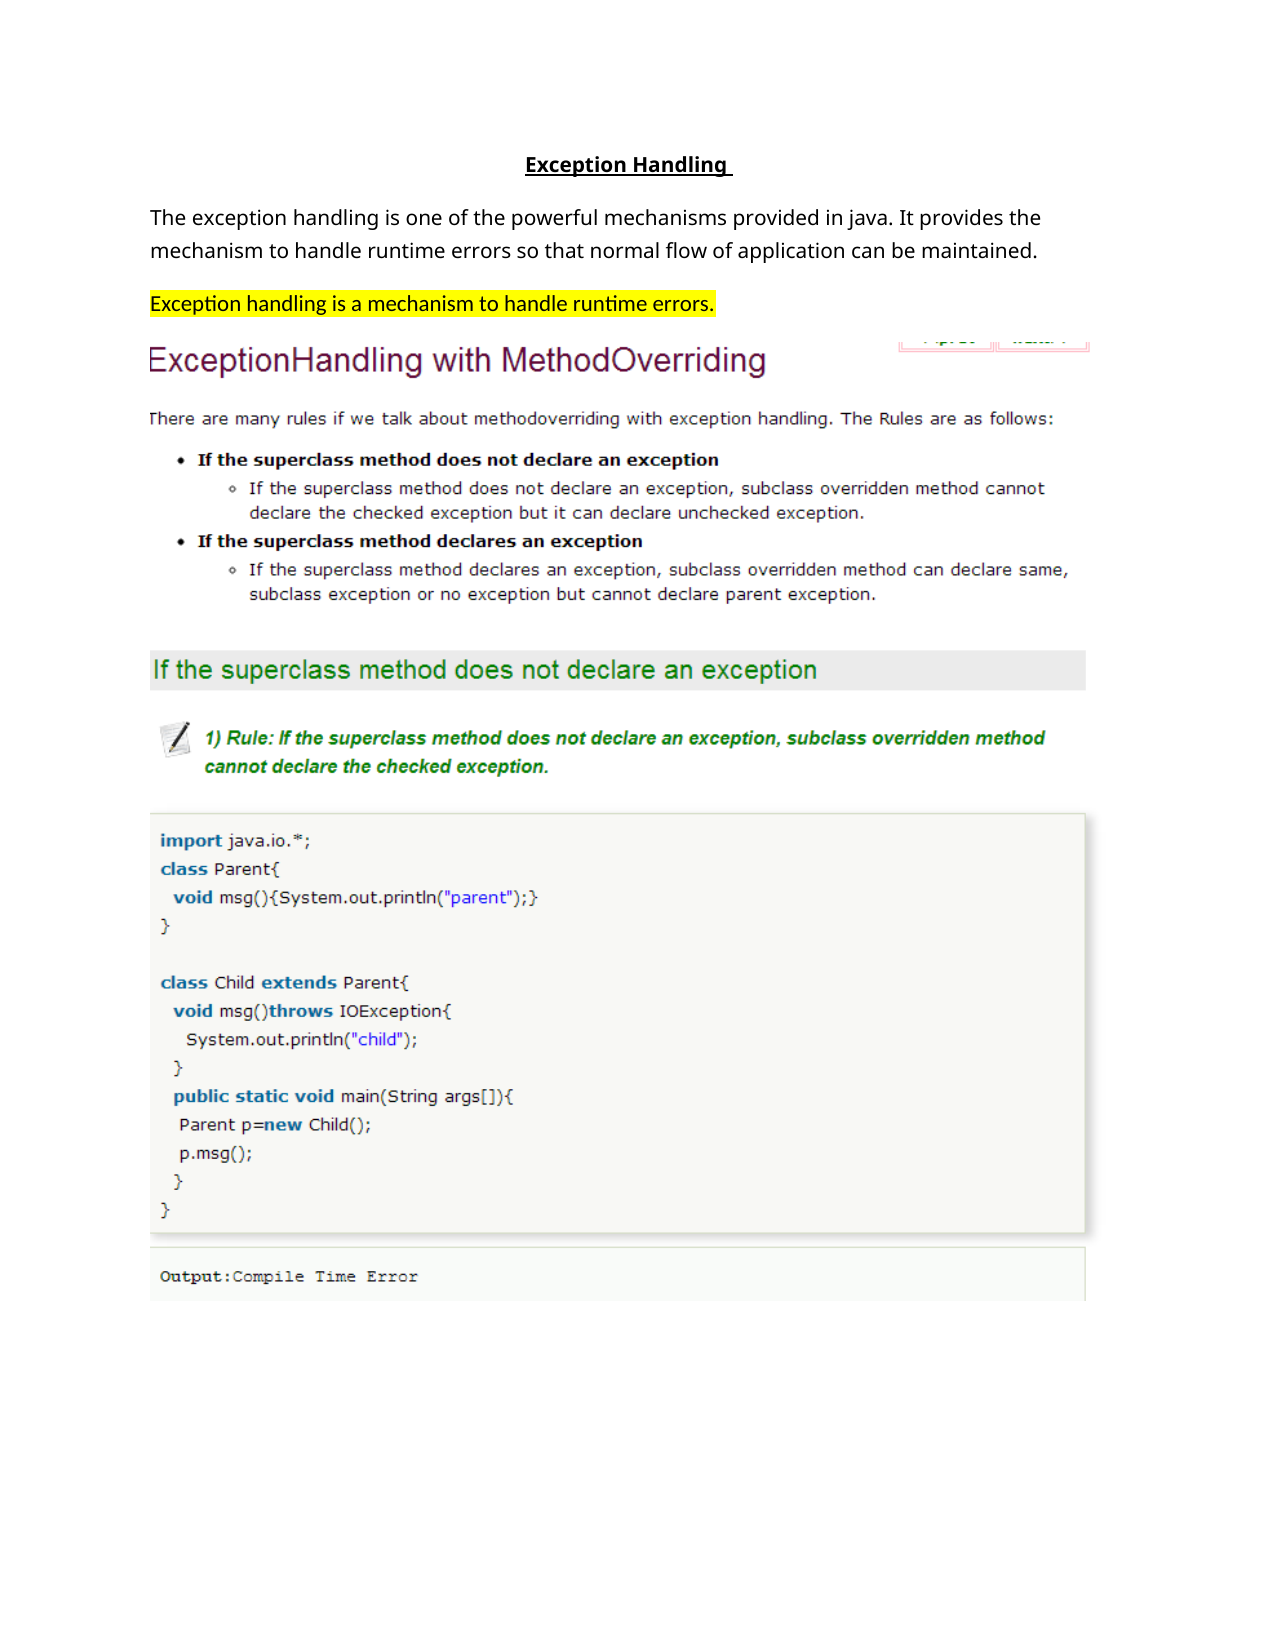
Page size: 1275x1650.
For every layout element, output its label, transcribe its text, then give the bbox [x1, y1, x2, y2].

text The exception handling is one of the powerful mechanisms provided in java. It provides the mechanism to handle runtime errors so that normal flow of application can be maintained. [150, 203, 1125, 264]
text Exception handling is a mechanism to handle runtime errors. [150, 289, 1125, 317]
picture [150, 342, 1125, 1301]
text Exception Handling [450, 150, 1125, 178]
